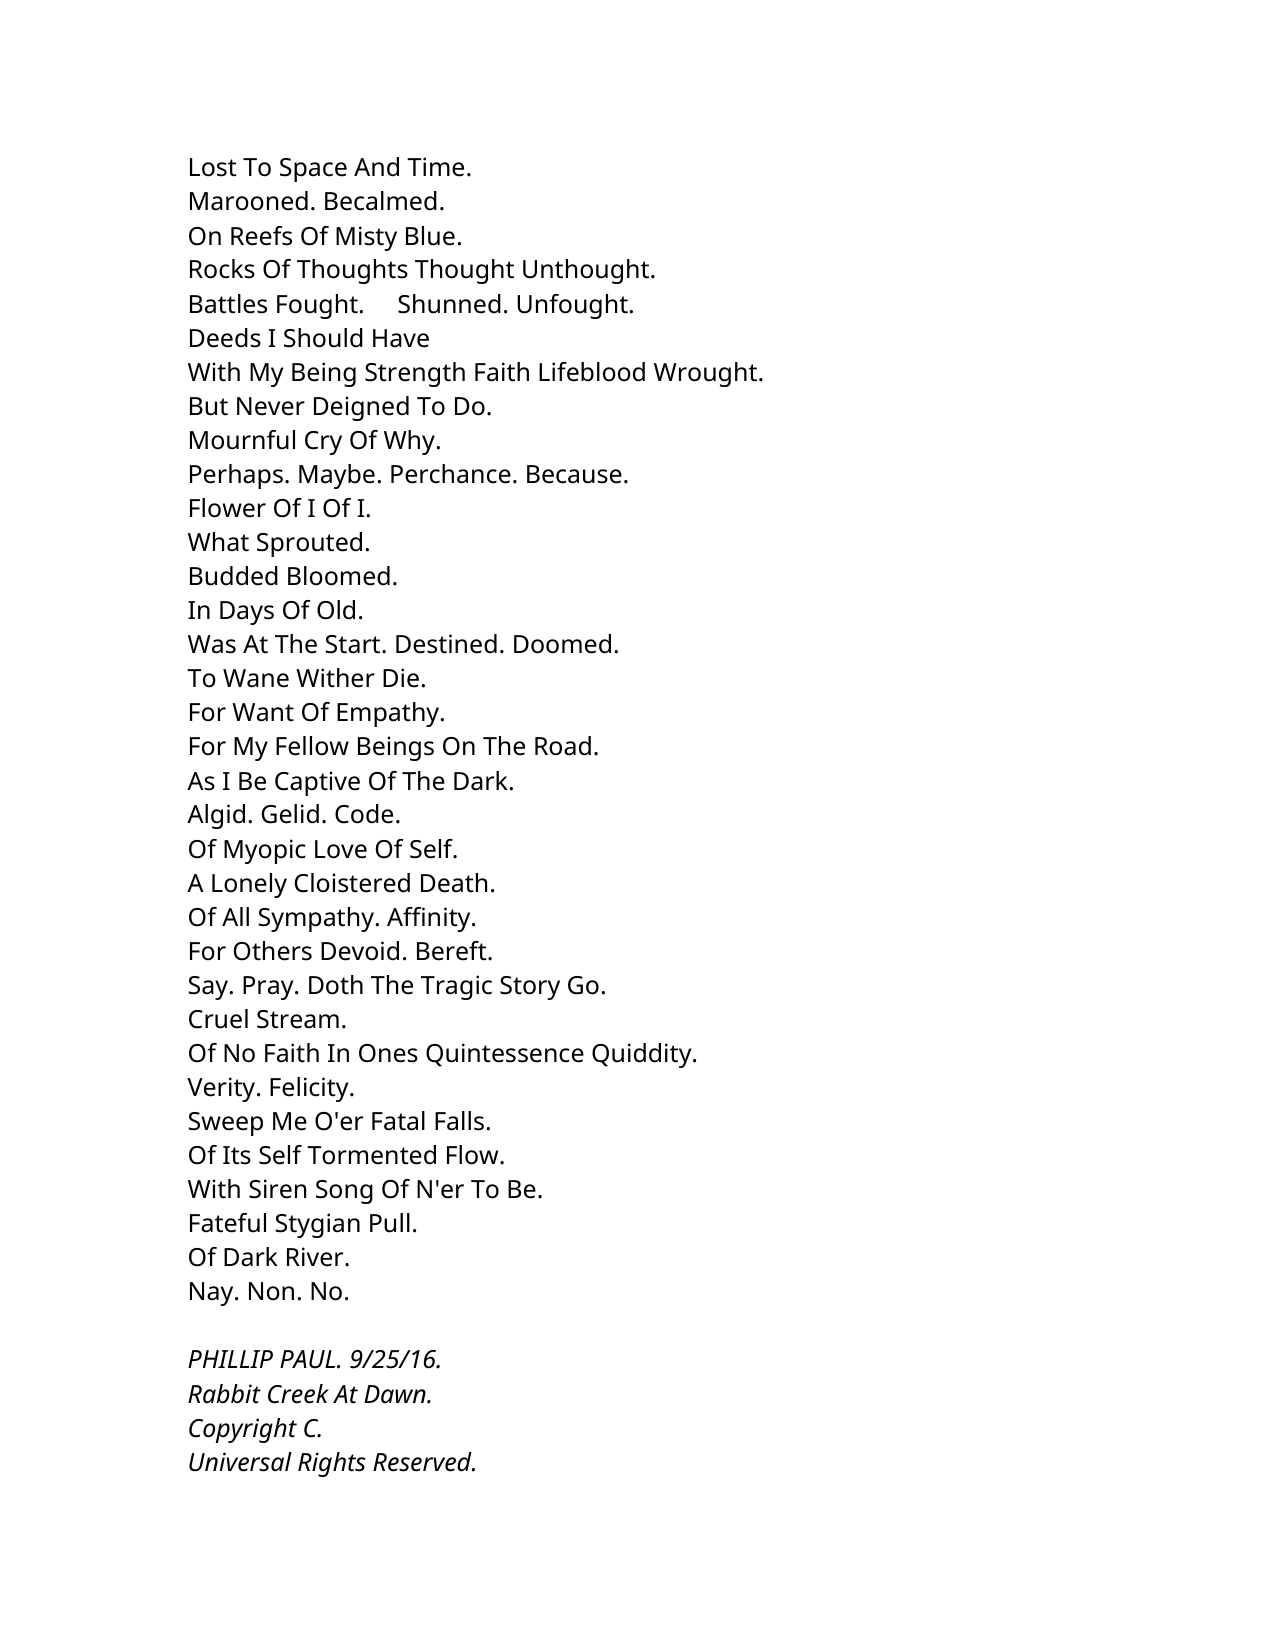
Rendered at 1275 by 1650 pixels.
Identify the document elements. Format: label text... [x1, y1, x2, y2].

text Deeds I Should Have [187, 320, 1087, 354]
text Of No Faith In Ones Quintessence Quiddity. [187, 1036, 1087, 1070]
text Cruel Stream. [187, 1002, 1087, 1036]
text With Siren Song Of N'er To Be. [187, 1172, 1087, 1206]
text Of All Sympathy. Affinity. [187, 899, 1087, 933]
text Verity. Felicity. [187, 1070, 1087, 1104]
text In Days Of Old. [187, 593, 1087, 627]
text Of Dark River. [187, 1240, 1087, 1274]
text Of Its Self Tormented Flow. [187, 1138, 1087, 1172]
text Sweep Me O'er Fatal Falls. [187, 1104, 1087, 1138]
text PHILLIP PAUL. 9/25/16. [187, 1342, 1087, 1376]
text Budded Bloomed. [187, 559, 1087, 593]
text For Others Devoid. Bereft. [187, 933, 1087, 967]
text Algid. Gelid. Code. [187, 797, 1087, 831]
text For My Fellow Beings On The Road. [187, 729, 1087, 763]
text Nay. Non. No. [187, 1274, 1087, 1308]
text Rabbit Creek At Dawn. [187, 1376, 1087, 1410]
text A Lonely Cloistered Death. [187, 865, 1087, 899]
text What Sprouted. [187, 525, 1087, 559]
text Rocks Of Thoughts Thought Unthought. [187, 252, 1087, 286]
text On Reefs Of Misty Blue. [187, 218, 1087, 252]
text Copyright C. [187, 1410, 1087, 1444]
text Was At The Start. Destined. Doomed. [187, 627, 1087, 661]
text Lost To Space And Time. [187, 150, 1087, 184]
text For Want Of Empathy. [187, 695, 1087, 729]
text Say. Pray. Doth The Tragic Story Go. [187, 967, 1087, 1002]
text Mournful Cry Of Why. [187, 422, 1087, 457]
text Marooned. Becalmed. [187, 184, 1087, 218]
text But Never Deigned To Do. [187, 388, 1087, 422]
text Universal Rights Reserved. [187, 1444, 1087, 1478]
text To Wane Wither Die. [187, 661, 1087, 695]
text Perhaps. Maybe. Perchance. Because. [187, 457, 1087, 491]
text Fateful Stygian Pull. [187, 1206, 1087, 1240]
text With My Being Strength Faith Lifeblood Wrought. [187, 354, 1087, 388]
text As I Be Captive Of The Dark. [187, 763, 1087, 797]
text Battles Fought. Shunned. Unfought. [187, 286, 1087, 320]
text Of Myopic Love Of Self. [187, 831, 1087, 865]
text Flower Of I Of I. [187, 491, 1087, 525]
